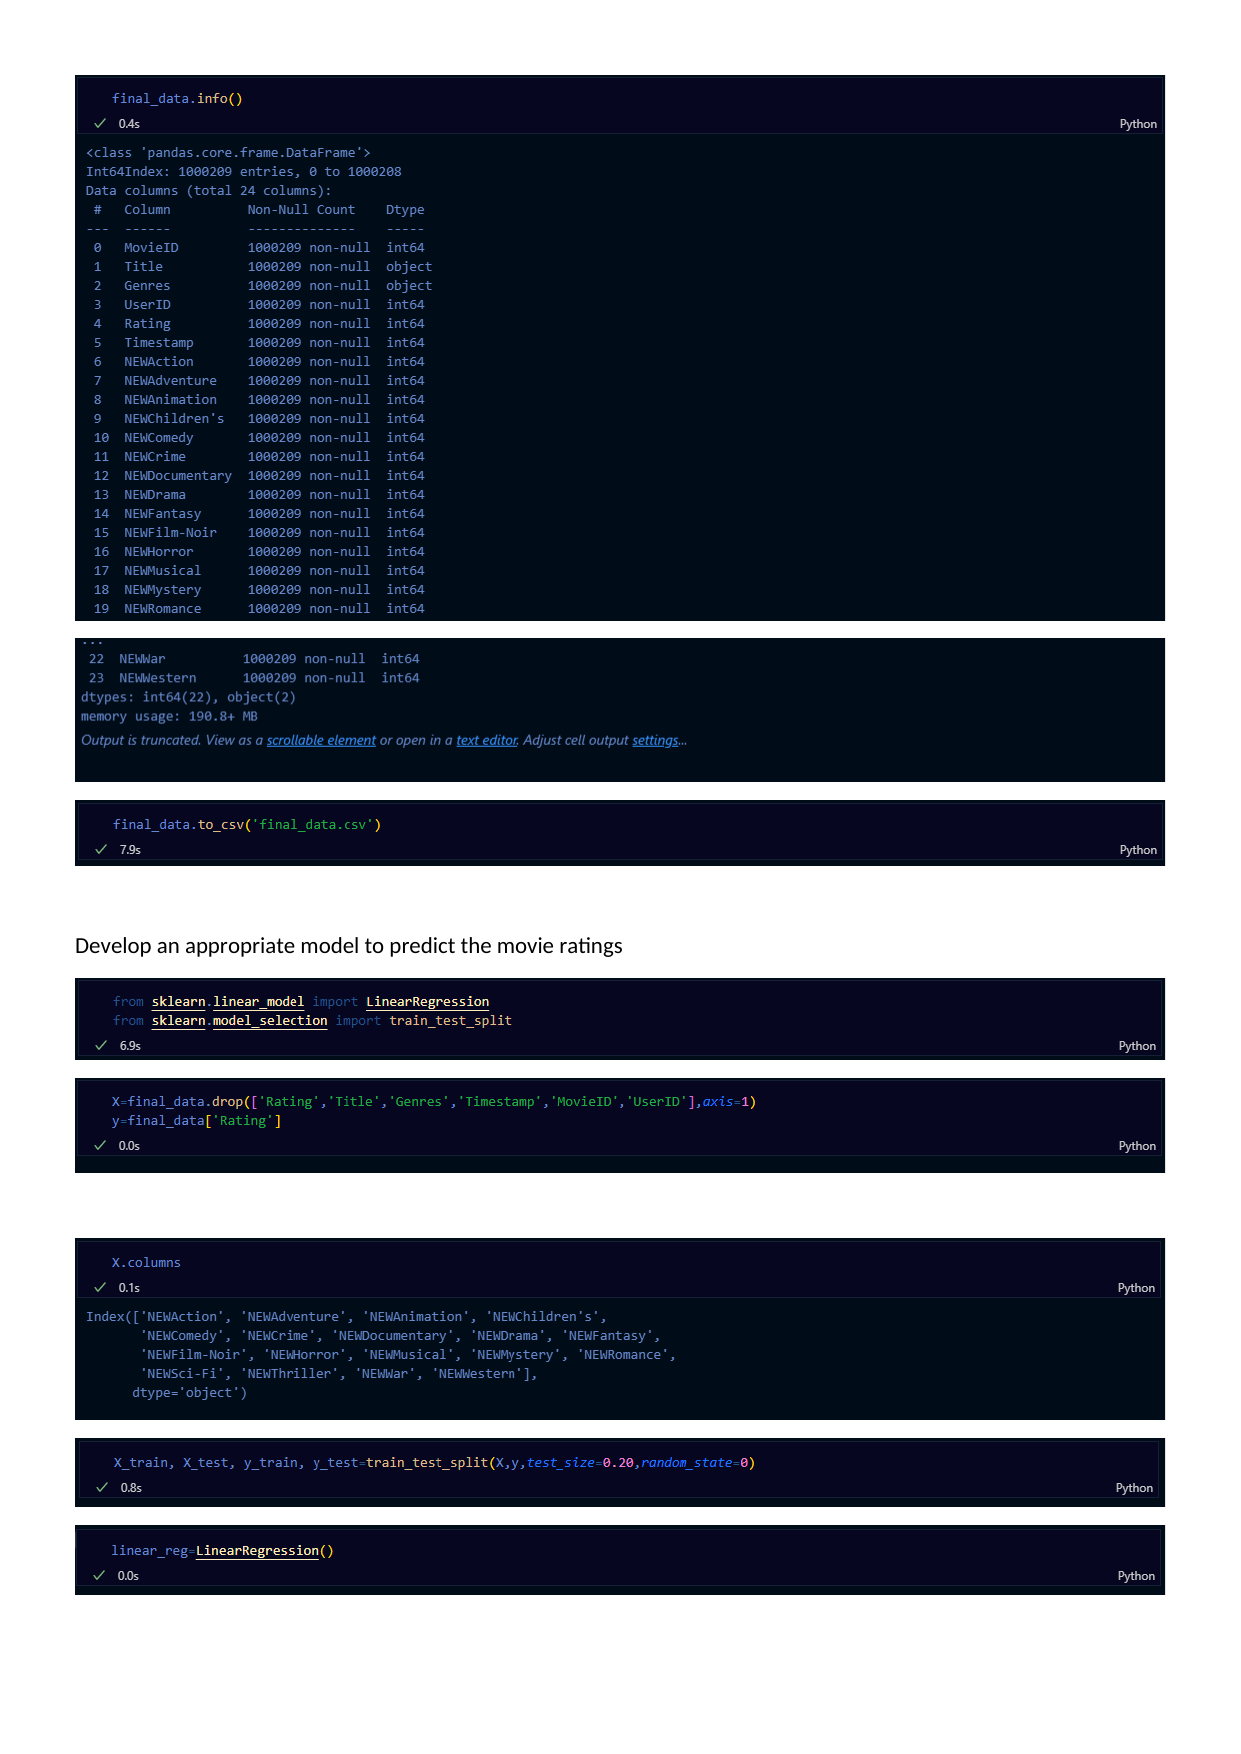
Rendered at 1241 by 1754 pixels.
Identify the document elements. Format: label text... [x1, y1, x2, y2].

text Develop an appropriate model to predict the movie ratings [75, 931, 1165, 959]
